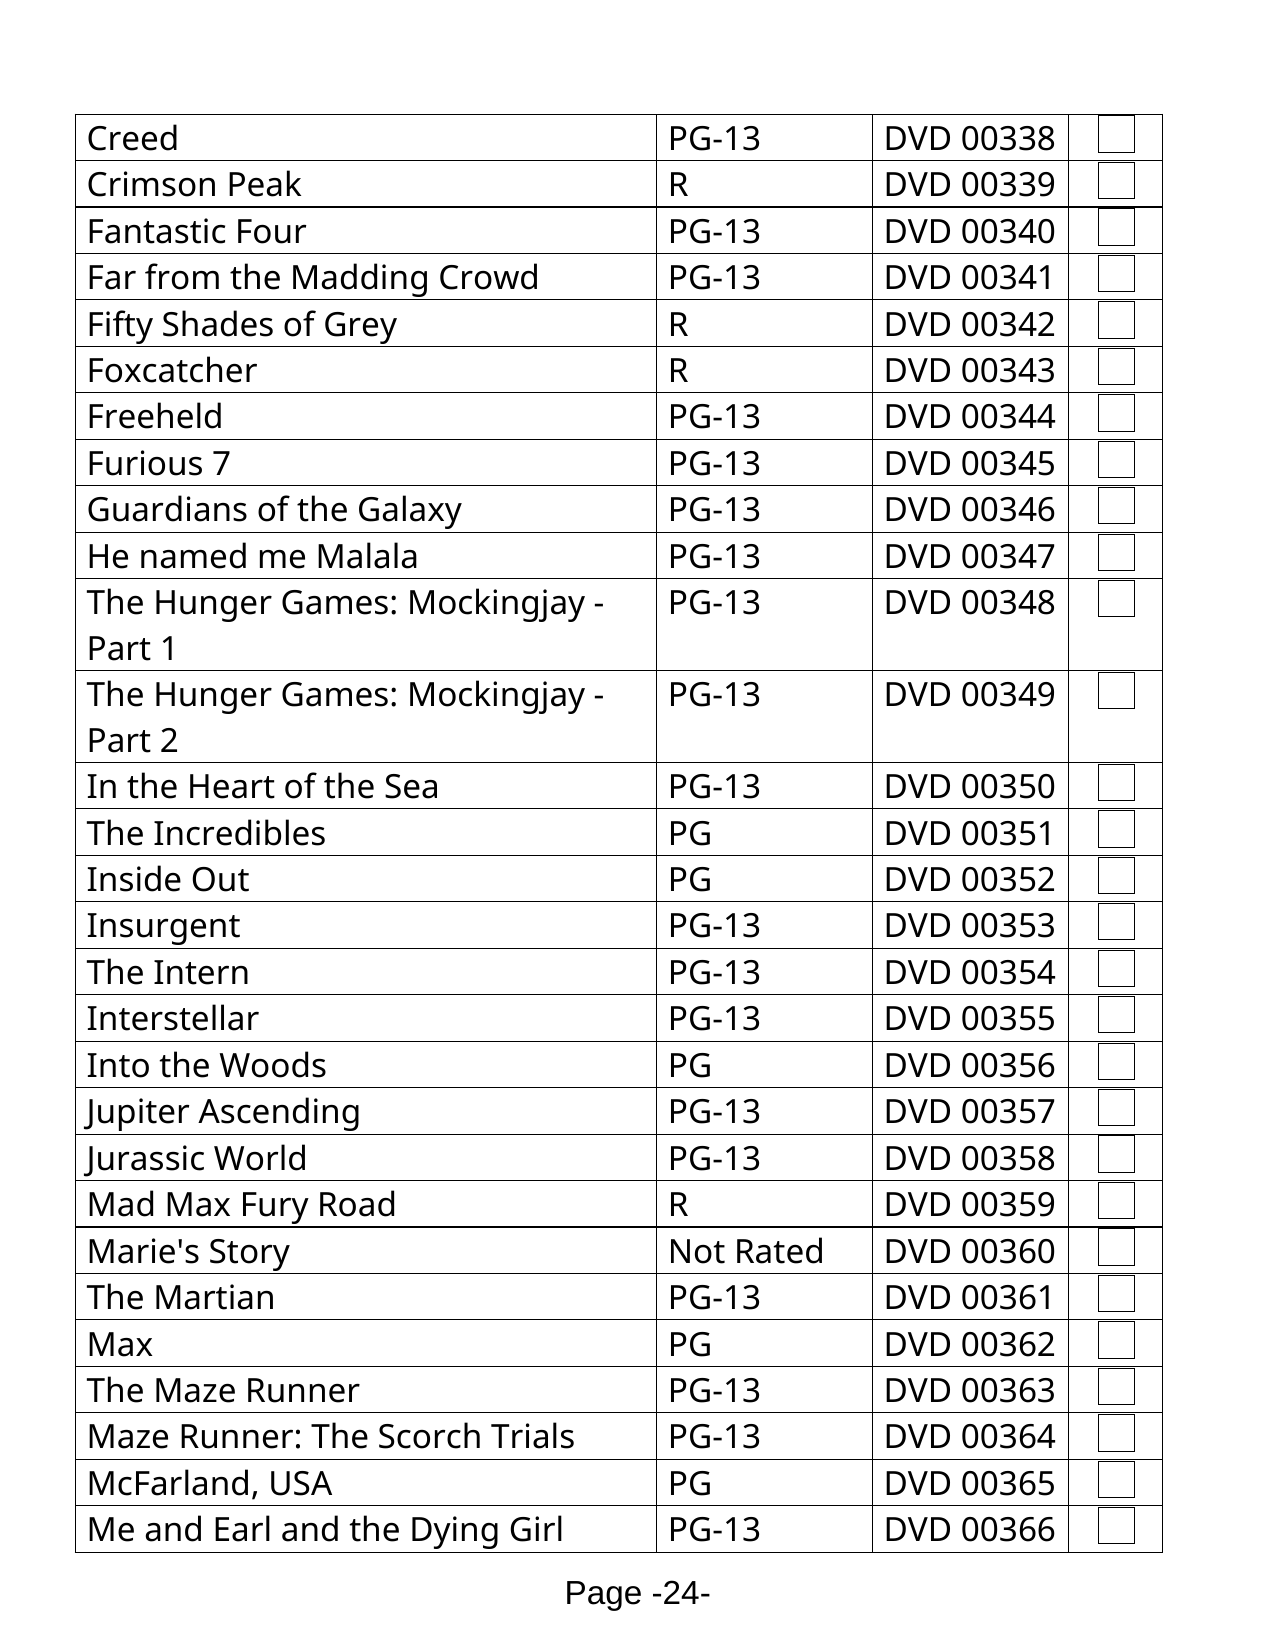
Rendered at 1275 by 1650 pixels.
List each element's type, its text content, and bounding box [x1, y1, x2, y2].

table_cell PG-13 [657, 533, 872, 578]
table_cell DVD 00346 [873, 486, 1068, 532]
table_cell Freeheld [76, 393, 656, 439]
table_cell PG [657, 856, 872, 901]
table_cell DVD 00345 [873, 440, 1068, 485]
table_cell [1069, 1367, 1162, 1412]
table_cell [1069, 347, 1162, 392]
table_cell DVD 00356 [873, 1042, 1068, 1087]
table_cell DVD 00363 [873, 1367, 1068, 1412]
table_cell PG-13 [657, 1413, 872, 1459]
table_cell DVD 00366 [873, 1506, 1068, 1552]
table_cell [1069, 1320, 1162, 1366]
table_cell DVD 00349 [873, 671, 1068, 762]
table_cell Not Rated [657, 1228, 872, 1273]
table_cell [1069, 995, 1162, 1041]
table_cell PG-13 [657, 486, 872, 532]
table_cell [1069, 1181, 1162, 1226]
table_cell [1069, 440, 1162, 485]
table_cell DVD 00353 [873, 902, 1068, 948]
table_cell DVD 00352 [873, 856, 1068, 901]
table_cell Jurassic World [76, 1135, 656, 1180]
table_cell [1069, 1042, 1162, 1087]
table_cell [1069, 1274, 1162, 1319]
table_cell He named me Malala [76, 533, 656, 578]
table_cell [1069, 208, 1162, 253]
table_cell [1069, 579, 1162, 670]
table_cell DVD 00344 [873, 393, 1068, 439]
table_cell PG [657, 1320, 872, 1366]
table_cell PG-13 [657, 208, 872, 253]
table_cell DVD 00339 [873, 161, 1068, 206]
table_cell DVD 00338 [873, 115, 1068, 160]
table_cell Furious 7 [76, 440, 656, 485]
table_cell PG-13 [657, 1088, 872, 1133]
table_cell DVD 00343 [873, 347, 1068, 392]
table_cell [1069, 393, 1162, 439]
table_cell The Martian [76, 1274, 656, 1319]
table_cell The Maze Runner [76, 1367, 656, 1412]
table_cell [1069, 763, 1162, 808]
table_cell Guardians of the Galaxy [76, 486, 656, 532]
table_cell [1069, 300, 1162, 346]
table_cell PG [657, 809, 872, 855]
table_cell [1069, 809, 1162, 855]
table_cell PG-13 [657, 671, 872, 762]
table_cell PG-13 [657, 1135, 872, 1180]
table_cell Crimson Peak [76, 161, 656, 206]
table_cell Me and Earl and the Dying Girl [76, 1506, 656, 1552]
table_cell PG-13 [657, 995, 872, 1041]
table_cell Max [76, 1320, 656, 1366]
table_cell In the Heart of the Sea [76, 763, 656, 808]
table_cell [1069, 671, 1162, 762]
table_cell DVD 00359 [873, 1181, 1068, 1226]
table_cell Mad Max Fury Road [76, 1181, 656, 1226]
table_cell PG-13 [657, 763, 872, 808]
table_cell [1069, 1460, 1162, 1505]
table_cell DVD 00361 [873, 1274, 1068, 1319]
table_cell DVD 00365 [873, 1460, 1068, 1505]
table_cell PG [657, 1460, 872, 1505]
table_cell [1069, 1135, 1162, 1180]
table_cell [1069, 1088, 1162, 1133]
table_cell Jupiter Ascending [76, 1088, 656, 1133]
table_cell R [657, 161, 872, 206]
table_cell Insurgent [76, 902, 656, 948]
table_cell Inside Out [76, 856, 656, 901]
table_cell The Hunger Games: Mockingjay - Part 1 [76, 579, 656, 670]
table_cell The Intern [76, 949, 656, 994]
table_cell R [657, 347, 872, 392]
table_cell The Hunger Games: Mockingjay - Part 2 [76, 671, 656, 762]
table_cell PG-13 [657, 902, 872, 948]
table_cell DVD 00341 [873, 254, 1068, 299]
table_cell R [657, 300, 872, 346]
table_cell Maze Runner: The Scorch Trials [76, 1413, 656, 1459]
table_cell PG-13 [657, 1367, 872, 1412]
table_cell DVD 00347 [873, 533, 1068, 578]
table_cell PG-13 [657, 115, 872, 160]
table_cell DVD 00351 [873, 809, 1068, 855]
table_cell [1069, 1413, 1162, 1459]
table_cell Fantastic Four [76, 208, 656, 253]
table_cell PG-13 [657, 579, 872, 670]
table_cell Interstellar [76, 995, 656, 1041]
table_cell DVD 00348 [873, 579, 1068, 670]
table_cell DVD 00358 [873, 1135, 1068, 1180]
table_cell PG-13 [657, 393, 872, 439]
table_cell Far from the Madding Crowd [76, 254, 656, 299]
table_cell DVD 00355 [873, 995, 1068, 1041]
table_cell DVD 00340 [873, 208, 1068, 253]
table_cell Creed [76, 115, 656, 160]
table_cell [1069, 161, 1162, 206]
table_cell [1069, 1228, 1162, 1273]
table_cell [1069, 486, 1162, 532]
table_cell McFarland, USA [76, 1460, 656, 1505]
table_cell The Incredibles [76, 809, 656, 855]
table_cell DVD 00362 [873, 1320, 1068, 1366]
table_cell [1069, 902, 1162, 948]
table_cell [1069, 1506, 1162, 1552]
table_cell [1069, 254, 1162, 299]
table_cell [1069, 856, 1162, 901]
table_cell Foxcatcher [76, 347, 656, 392]
table_cell DVD 00342 [873, 300, 1068, 346]
table_cell PG-13 [657, 949, 872, 994]
table_cell [1069, 533, 1162, 578]
table_cell [1069, 115, 1162, 160]
table_cell Into the Woods [76, 1042, 656, 1087]
table_cell Fifty Shades of Grey [76, 300, 656, 346]
table_cell Marie's Story [76, 1228, 656, 1273]
table_cell DVD 00364 [873, 1413, 1068, 1459]
table_cell PG-13 [657, 440, 872, 485]
table_cell DVD 00350 [873, 763, 1068, 808]
table_cell DVD 00354 [873, 949, 1068, 994]
table_cell PG-13 [657, 254, 872, 299]
table_cell PG-13 [657, 1274, 872, 1319]
table_cell R [657, 1181, 872, 1226]
table_cell DVD 00357 [873, 1088, 1068, 1133]
table_cell DVD 00360 [873, 1228, 1068, 1273]
table_cell PG [657, 1042, 872, 1087]
table_cell PG-13 [657, 1506, 872, 1552]
table_cell [1069, 949, 1162, 994]
